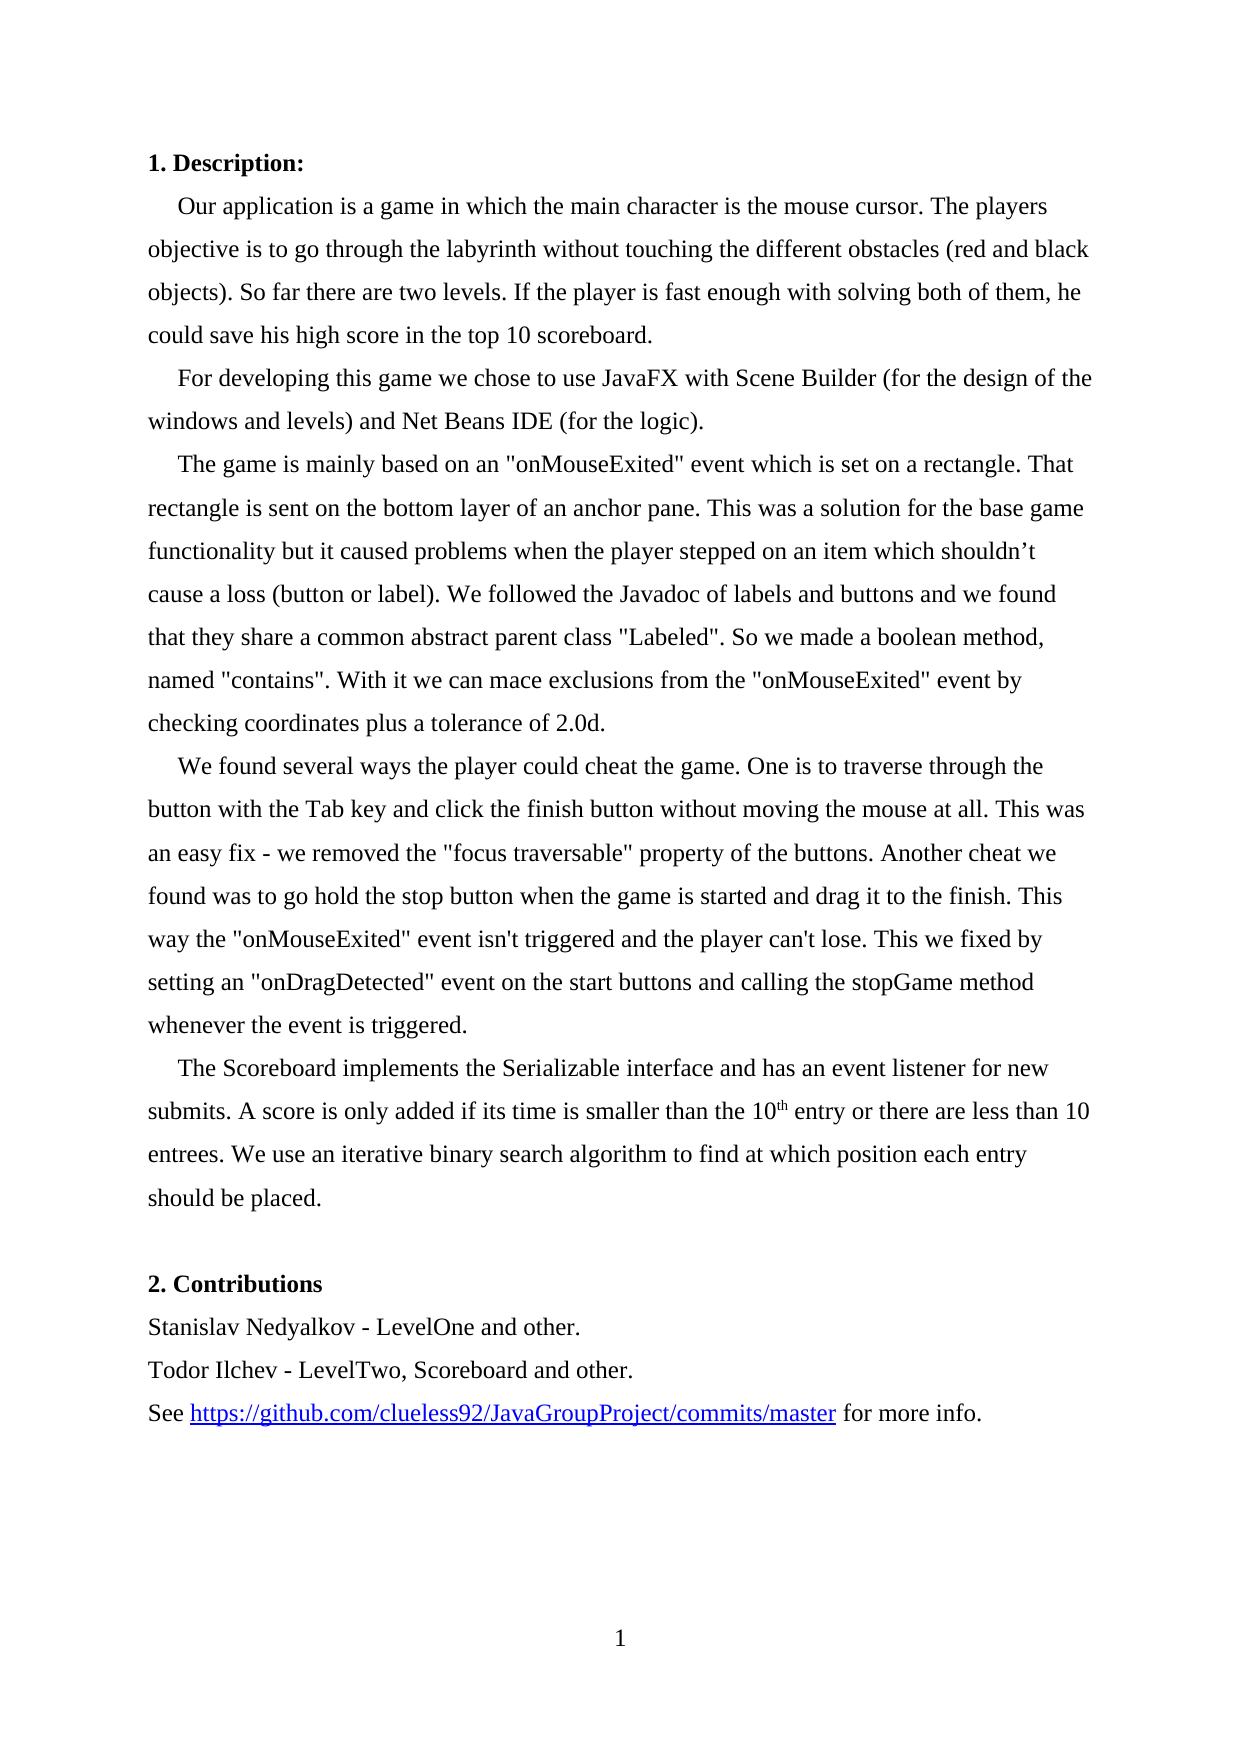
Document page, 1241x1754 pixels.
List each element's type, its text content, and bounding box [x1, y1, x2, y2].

text Stanislav Nedyalkov - LevelOne and other. [148, 1312, 1093, 1341]
text For developing this game we chose to use JavaFX with Scene Builder (for the design of the windows and levels) and Net Beans IDE (for the logic). [148, 363, 1093, 435]
text See https://github.com/clueless92/JavaGroupProject/commits/master for more info. [148, 1398, 1093, 1427]
text 1. Description: [148, 148, 1093, 176]
text The Scoreboard implements the Serializable interface and has an event listener for new submits. A score is only added if its time is smaller than the 10th entry or there are less than 10 entrees. We use an iterative binary search algorithm to find at which position each entry should be placed. [148, 1053, 1093, 1211]
text Todor Ilchev - LevelTwo, Scoreboard and other. [148, 1355, 1093, 1384]
text We found several ways the player could cheat the game. One is to traverse through the button with the Tab key and click the finish button without moving the mouse at all. This was an easy fix - we removed the "focus traversable" property of the buttons. Another cheat we found was to go hold the stop button when the game is started and drag it to the finish. This way the "onMouseExited" event isn't triggered and the player can't lose. This we fixed by setting an "onDragDetected" event on the start buttons and calling the stopGame method whenever the event is triggered. [148, 751, 1093, 1039]
text The game is mainly based on an "onMouseExited" event which is set on a rectangle. That rectangle is sent on the bottom layer of an anchor pane. This was a solution for the base game functionality but it caused problems when the player stepped on an item which shouldn’t cause a loss (button or label). We followed the Javadoc of labels and buttons and we found that they share a common abstract parent class "Labeled". So we made a boolean method, named "contains". With it we can mace exclusions from the "onMouseExited" event by checking coordinates plus a tolerance of 2.0d. [148, 449, 1093, 737]
text Our application is a game in which the main character is the mouse cursor. The players objective is to go through the labyrinth without touching the different obstacles (red and black objects). So far there are two levels. If the player is fast enough with solving both of them, he could save his high score in the top 10 scoreboard. [148, 191, 1093, 349]
text 2. Contributions [148, 1269, 1093, 1298]
